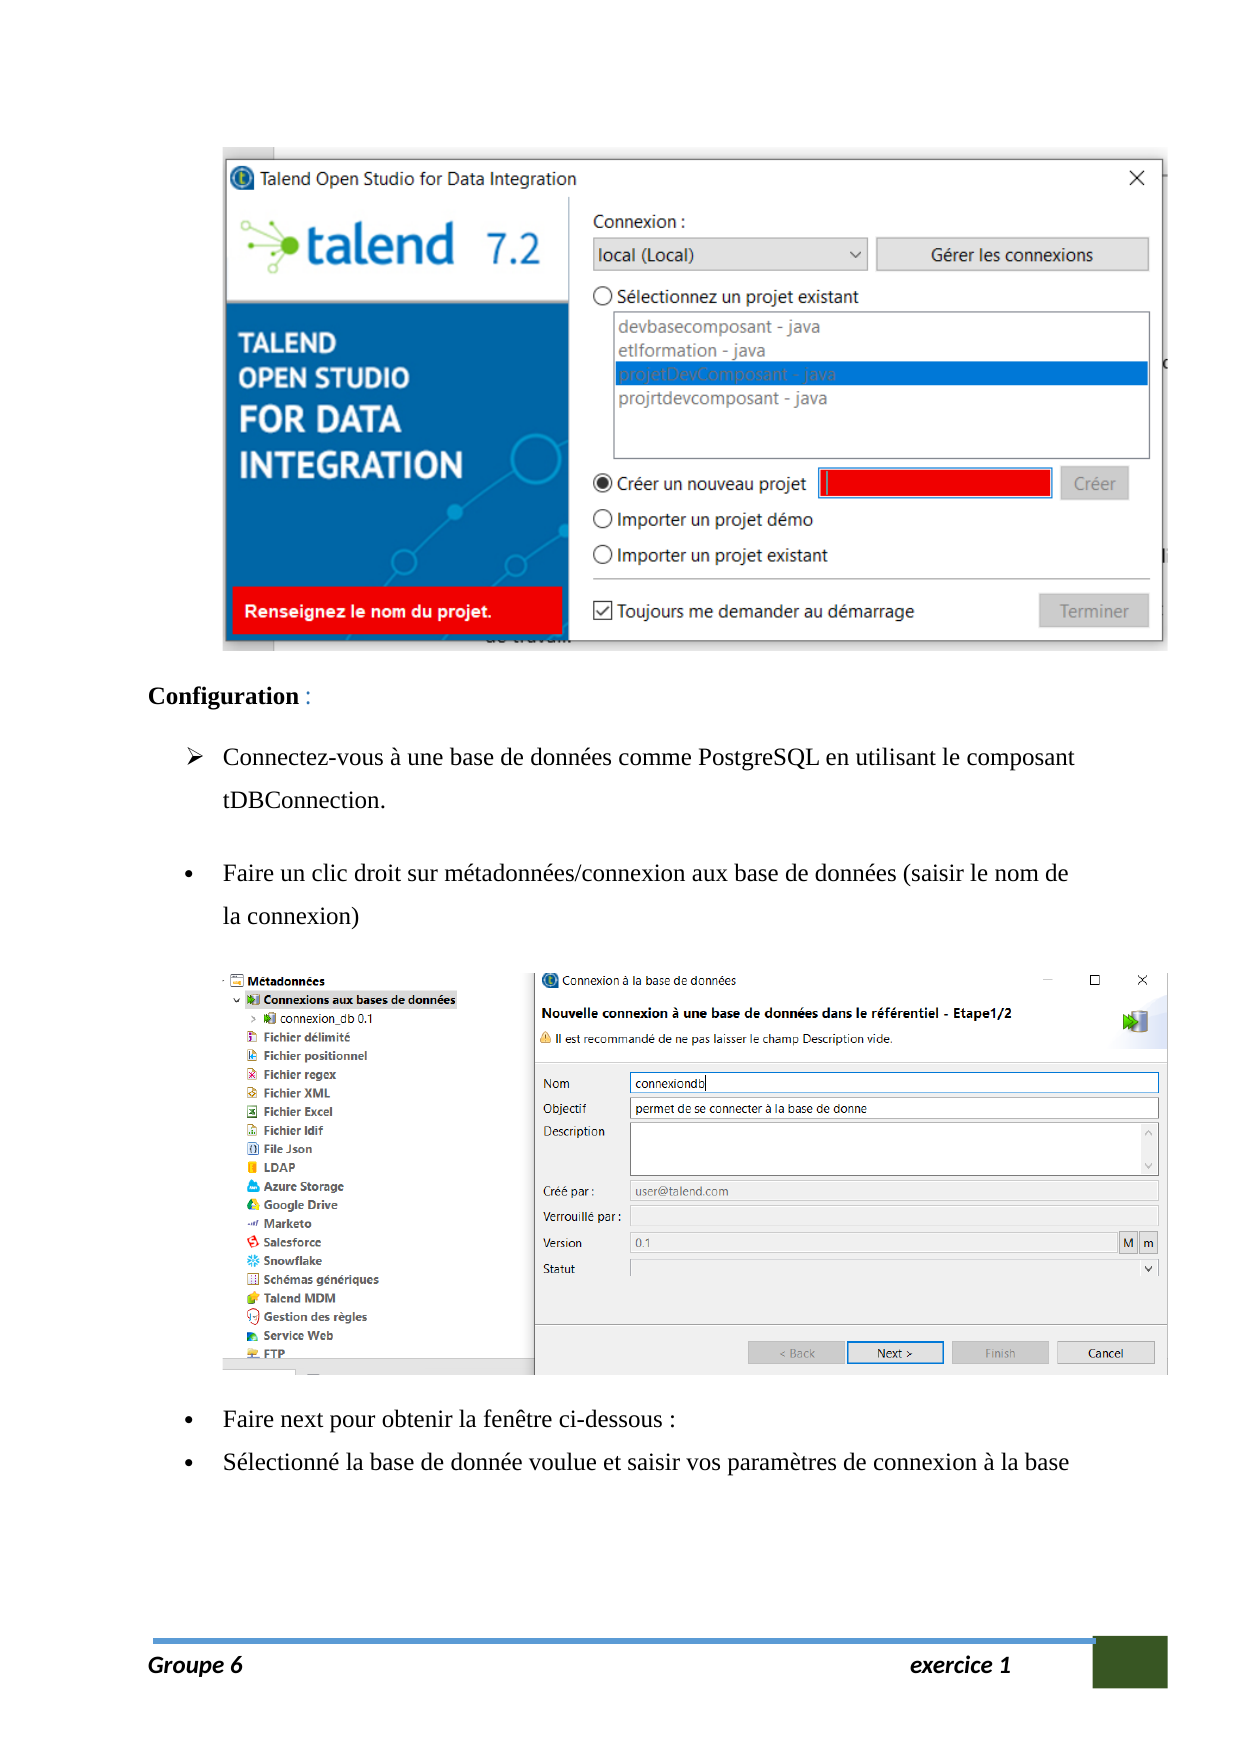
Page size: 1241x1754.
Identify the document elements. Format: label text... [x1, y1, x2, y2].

list Faire next pour obtenir la fenêtre ci-dessous : [185, 1404, 1093, 1432]
list Connectez-vous à une base de données comme PostgreSQL en utilisant le composant tDBConnection. [185, 742, 1093, 814]
subtitle Configuration : [148, 679, 1093, 711]
list Sélectionné la base de donnée voulue et saisir vos paramètres de connexion à la base [185, 1447, 1093, 1476]
picture [222, 973, 1168, 1375]
picture [222, 147, 1168, 651]
list Faire un clic droit sur métadonnées/connexion aux base de données (saisir le nom de la connexion) [185, 858, 1093, 930]
